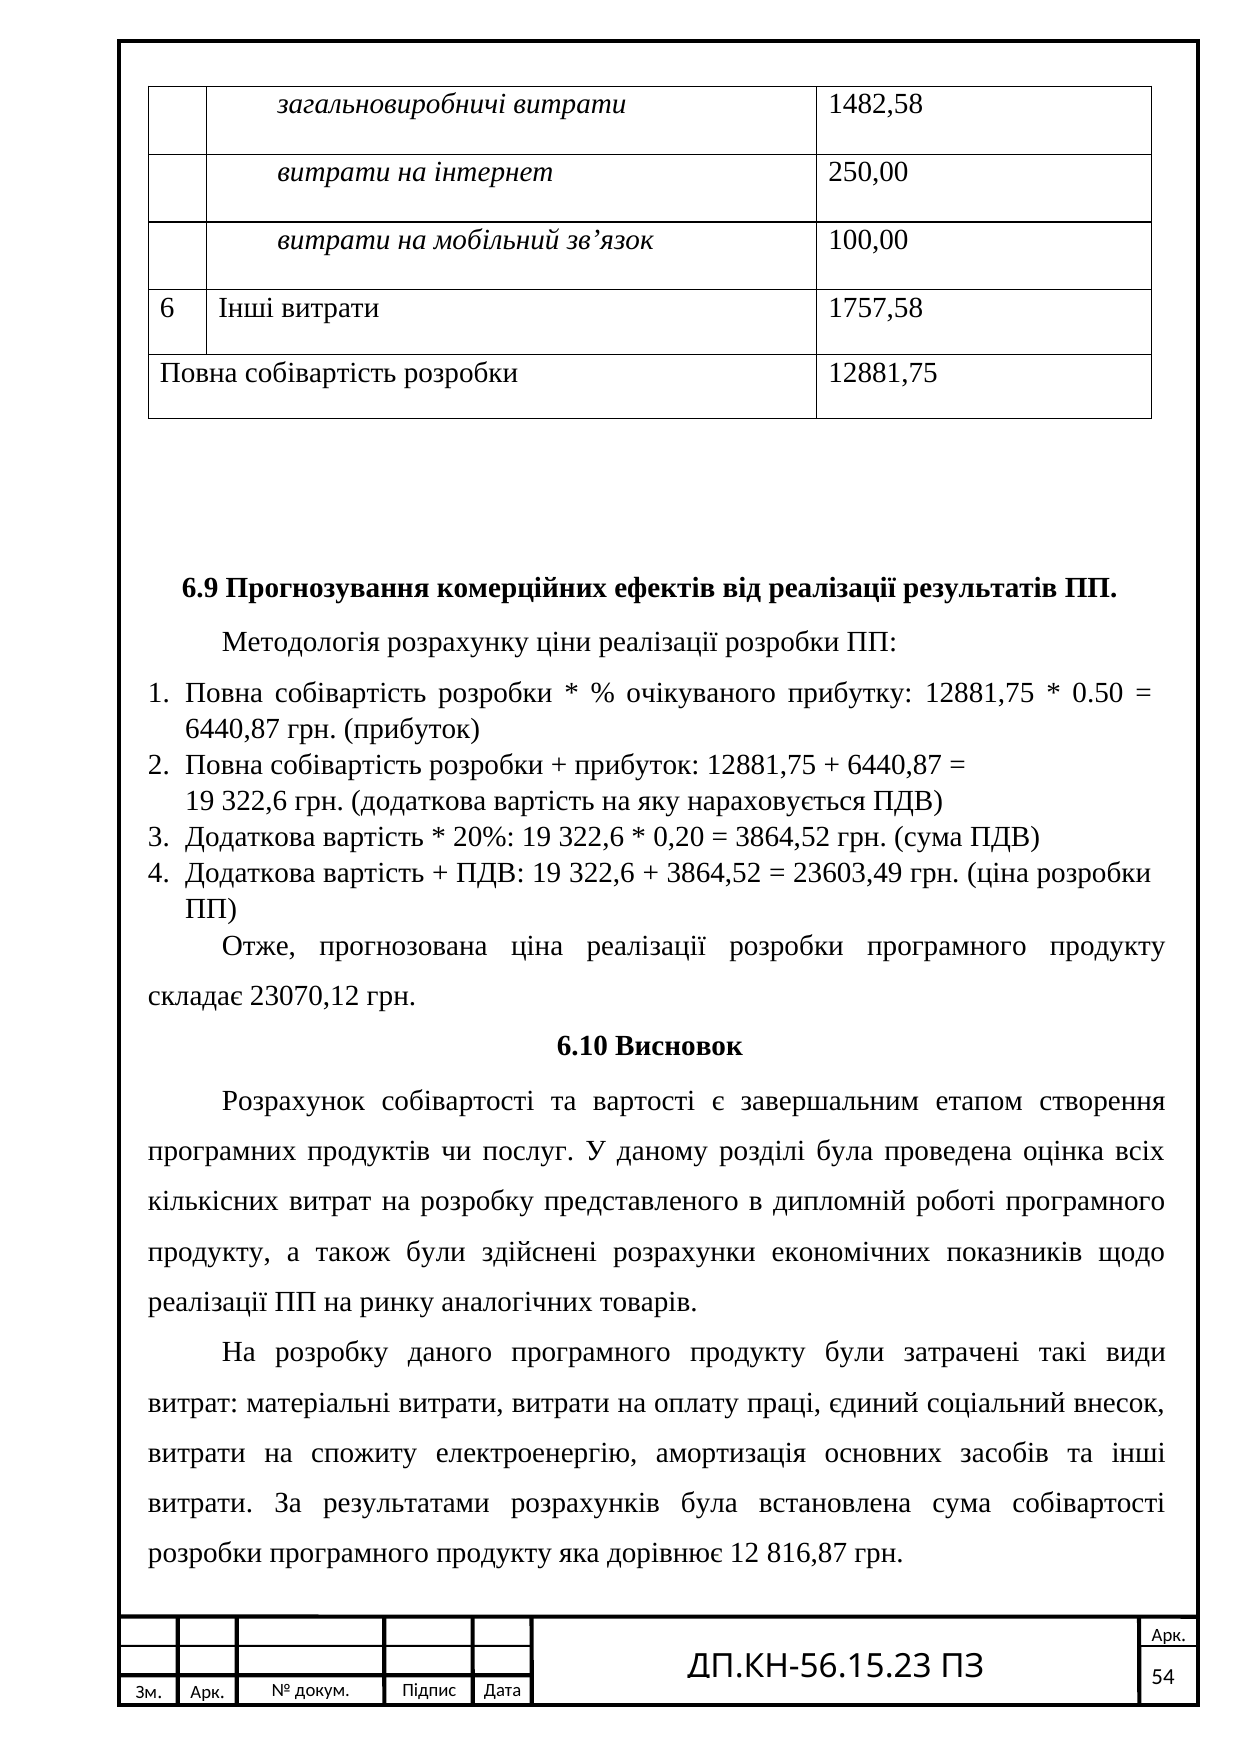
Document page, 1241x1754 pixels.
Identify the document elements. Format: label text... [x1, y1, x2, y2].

table_cell 12881,75 [817, 355, 1151, 418]
table_cell 1482,58 [817, 87, 1151, 153]
table_cell [149, 87, 206, 153]
table_cell витрати на інтернет [207, 155, 816, 221]
table_cell 6 [149, 290, 206, 354]
text 6.9 Прогнозування комерційних ефектів від реалізації результатів ПП. [148, 570, 1152, 604]
text Методологія розрахунку ціни реалізації розробки ПП: [148, 624, 1166, 658]
table_cell 250,00 [817, 155, 1151, 221]
table_cell [149, 155, 206, 221]
list Додаткова вартість + ПДВ: 19 322,6 + 3864,52 = 23603,49 грн. (ціна розробки ПП) [148, 856, 1152, 925]
text Отже, прогнозована ціна реалізації розробки програмного продукту складає 23070,12 грн. [148, 928, 1166, 1012]
table_cell Повна собівартість розробки [149, 355, 816, 418]
list Повна собівартість розробки * % очікуваного прибутку: 12881,75 * 0.50 = 6440,87 грн. (прибуток) [148, 675, 1152, 744]
table_cell загальновиробничі витрати [207, 87, 816, 153]
list Додаткова вартість * 20%: 19 322,6 * 0,20 = 3864,52 грн. (сума ПДВ) [148, 819, 1152, 853]
table_cell витрати на мобільний зв’язок [207, 223, 816, 289]
table_cell Інші витрати [207, 290, 816, 354]
text 19 322,6 грн. (додаткова вартість на яку нараховується ПДВ) [185, 783, 1152, 817]
text Розрахунок собівартості та вартості є завершальним етапом створення програмних продуктів чи послуг. У даному розділі була проведена оцінка всіх кількісних витрат на розробку представленого в дипломній роботі програмного продукту, а також були здійснені розрахунки економічних показників щодо реалізації ПП на ринку аналогічних товарів. [148, 1083, 1166, 1318]
text На розробку даного програмного продукту були затрачені такі види витрат: матеріальні витрати, витрати на оплату праці, єдиний соціальний внесок, витрати на спожиту електроенергію, амортизація основних засобів та інші витрати. За результатами розрахунків була встановлена сума собівартості розробки програмного продукту яка дорівнює 12 816,87 грн. [148, 1334, 1166, 1569]
table_cell 100,00 [817, 223, 1151, 289]
table_cell 1757,58 [817, 290, 1151, 354]
list Повна собівартість розробки + прибуток: 12881,75 + 6440,87 = [148, 747, 1152, 781]
text 6.10 Висновок [148, 1028, 1152, 1062]
table_cell [149, 223, 206, 289]
